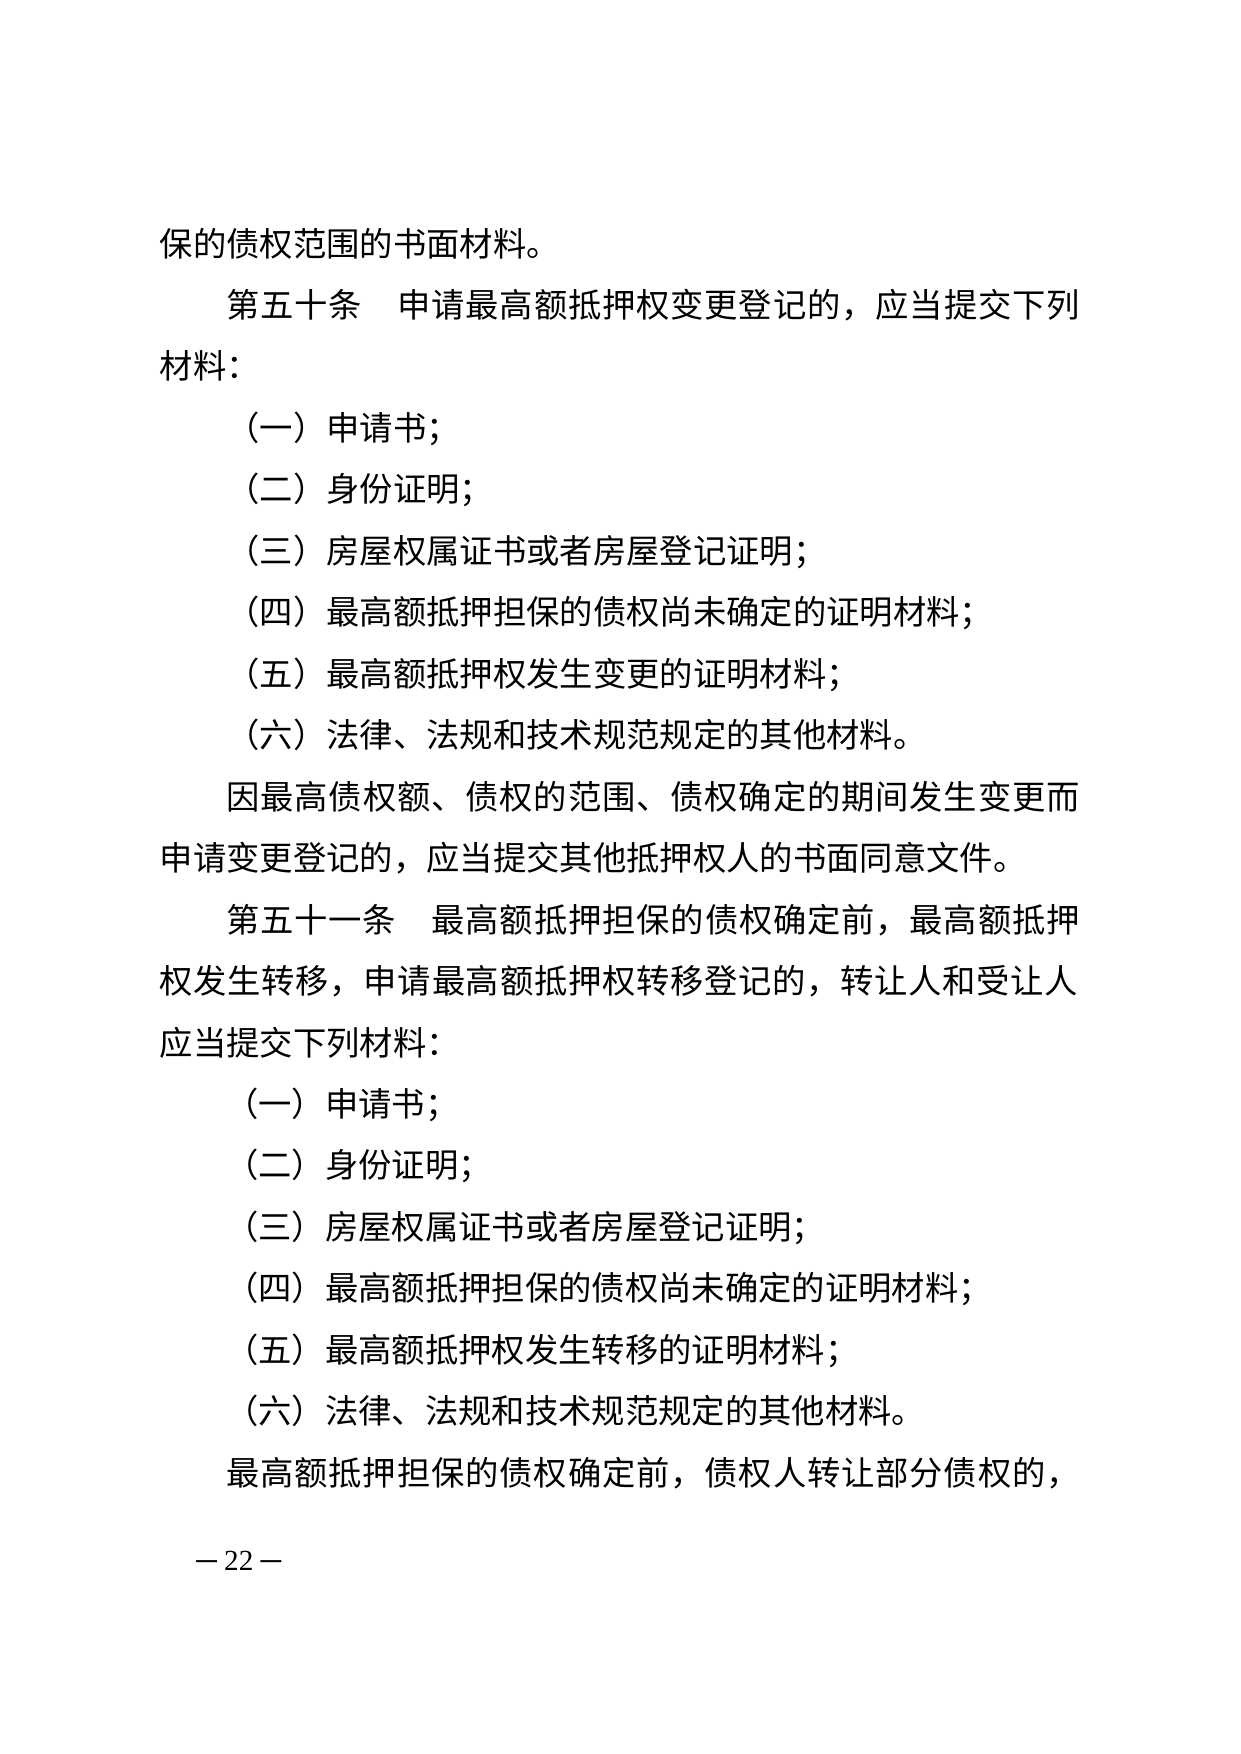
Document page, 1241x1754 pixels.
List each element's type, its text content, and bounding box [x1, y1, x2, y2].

text （二）身份证明； [159, 1129, 1081, 1190]
text （三）房屋权属证书或者房屋登记证明； [159, 514, 1081, 576]
text （六）法律、法规和技术规范规定的其他材料。 [159, 698, 1081, 760]
text （五）最高额抵押权发生转移的证明材料； [159, 1313, 1081, 1374]
text 第五十一条 最高额抵押担保的债权确定前，最高额抵押权发生转移，申请最高额抵押权转移登记的，转让人和受让人应当提交下列材料： [159, 883, 1081, 1067]
text （六）法律、法规和技术规范规定的其他材料。 [159, 1374, 1081, 1436]
text （三）房屋权属证书或者房屋登记证明； [159, 1190, 1081, 1252]
text （四）最高额抵押担保的债权尚未确定的证明材料； [159, 1252, 1081, 1313]
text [159, 207, 1081, 268]
text （五）最高额抵押权发生变更的证明材料； [159, 637, 1081, 698]
text （四）最高额抵押担保的债权尚未确定的证明材料； [159, 576, 1081, 637]
text （一）申请书； [159, 1067, 1081, 1129]
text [159, 1436, 1081, 1497]
text （二）身份证明； [159, 453, 1081, 514]
text 第五十条 申请最高额抵押权变更登记的，应当提交下列材料： [159, 268, 1081, 391]
text （一）申请书； [159, 391, 1081, 453]
text 因最高债权额、债权的范围、债权确定的期间发生变更而申请变更登记的，应当提交其他抵押权人的书面同意文件。 [159, 760, 1081, 883]
